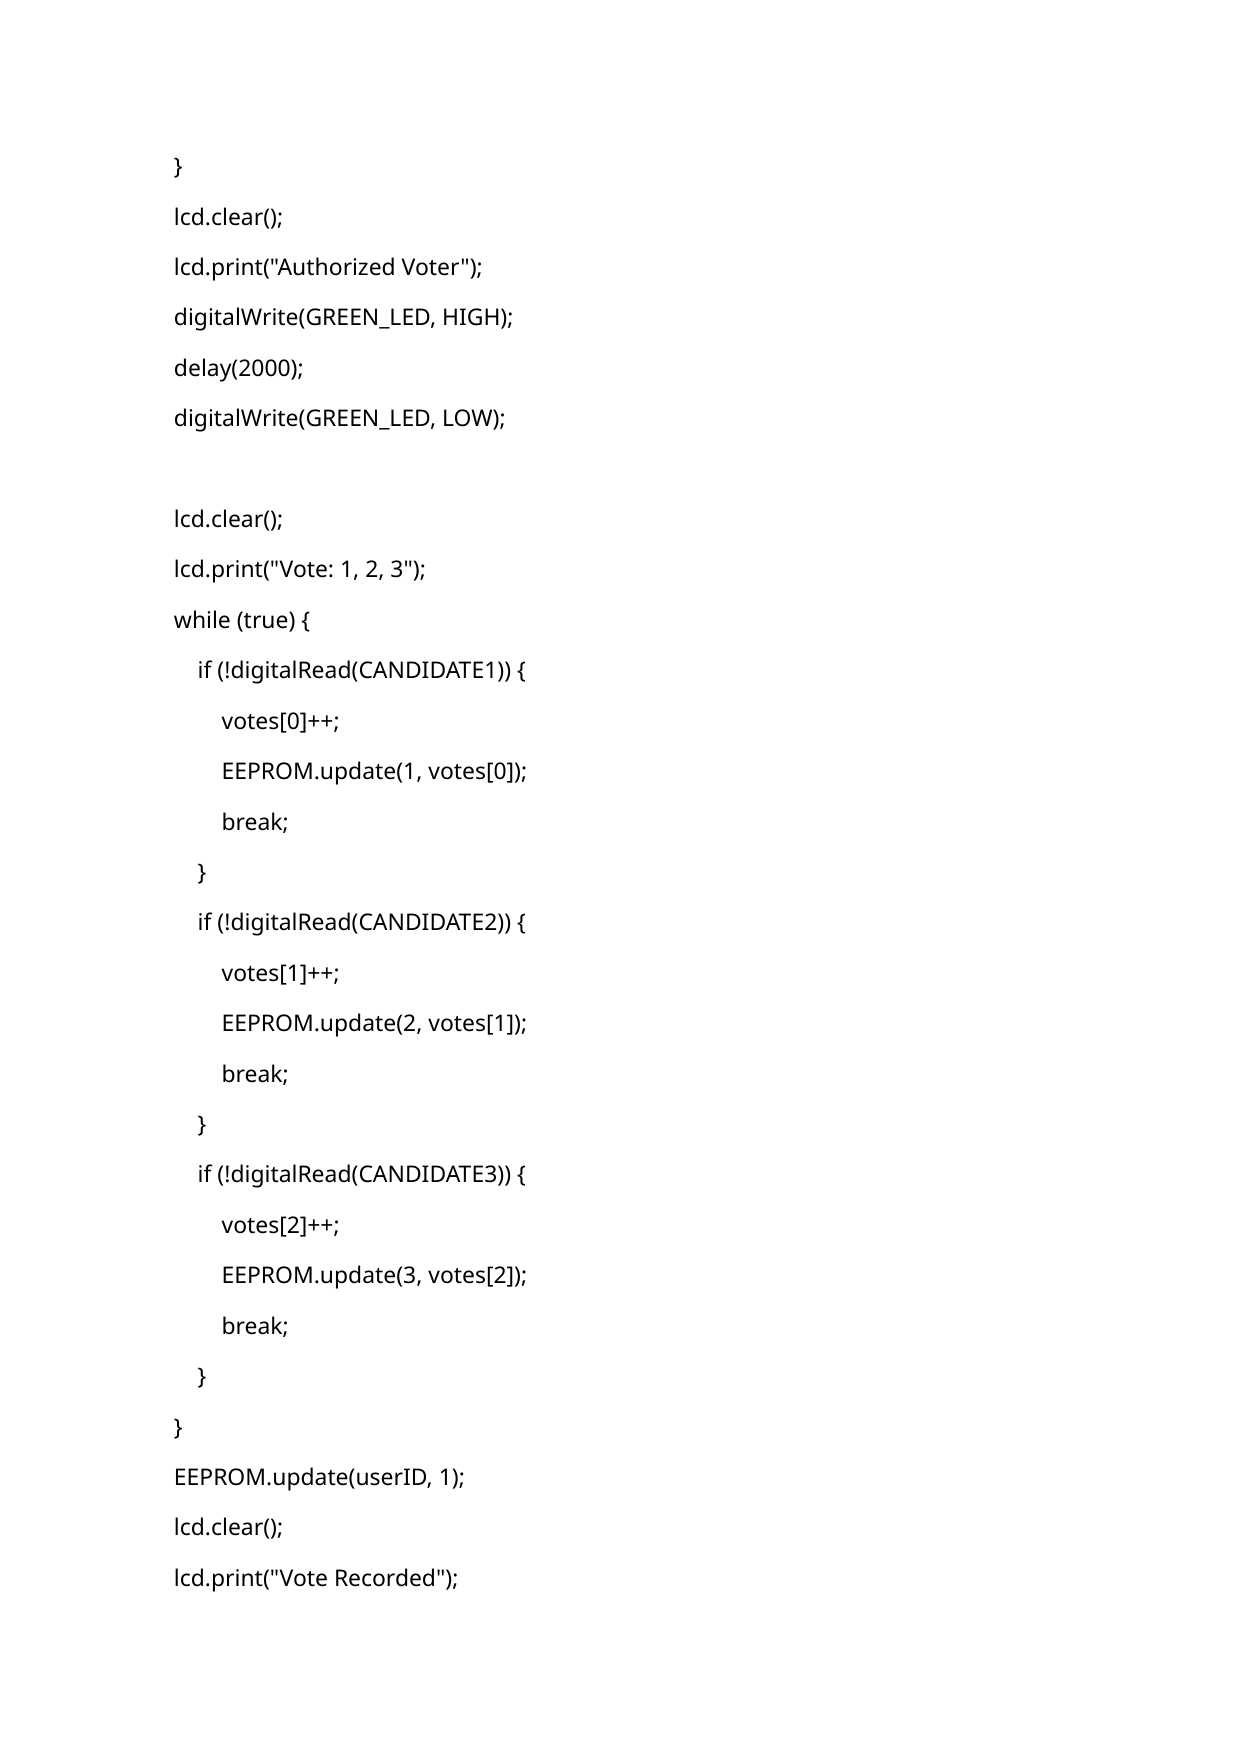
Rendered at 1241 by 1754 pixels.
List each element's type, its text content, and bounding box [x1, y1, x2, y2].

text } [150, 1360, 1090, 1391]
text EEPROM.update(2, votes[1]); [150, 1007, 1090, 1038]
text votes[2]++; [150, 1209, 1090, 1240]
text digitalWrite(GREEN_LED, LOW); [150, 402, 1090, 433]
text } [150, 856, 1090, 887]
text lcd.print("Vote Recorded"); [150, 1562, 1090, 1593]
text lcd.print("Vote: 1, 2, 3"); [150, 553, 1090, 584]
text EEPROM.update(1, votes[0]); [150, 755, 1090, 786]
text votes[1]++; [150, 957, 1090, 988]
text break; [150, 1057, 1090, 1089]
text digitalWrite(GREEN_LED, HIGH); [150, 301, 1090, 332]
text lcd.clear(); [150, 503, 1090, 534]
text if (!digitalRead(CANDIDATE1)) { [150, 654, 1090, 685]
text while (true) { [150, 604, 1090, 635]
text EEPROM.update(userID, 1); [150, 1461, 1090, 1492]
text if (!digitalRead(CANDIDATE2)) { [150, 906, 1090, 937]
text break; [150, 1309, 1090, 1341]
text } [150, 1410, 1090, 1442]
text lcd.clear(); [150, 1511, 1090, 1542]
text votes[0]++; [150, 704, 1090, 736]
text break; [150, 805, 1090, 837]
text EEPROM.update(3, votes[2]); [150, 1259, 1090, 1290]
text } [150, 150, 1090, 181]
text lcd.print("Authorized Voter"); [150, 251, 1090, 282]
text } [150, 1108, 1090, 1139]
text delay(2000); [150, 352, 1090, 383]
text if (!digitalRead(CANDIDATE3)) { [150, 1158, 1090, 1189]
text lcd.clear(); [150, 200, 1090, 232]
